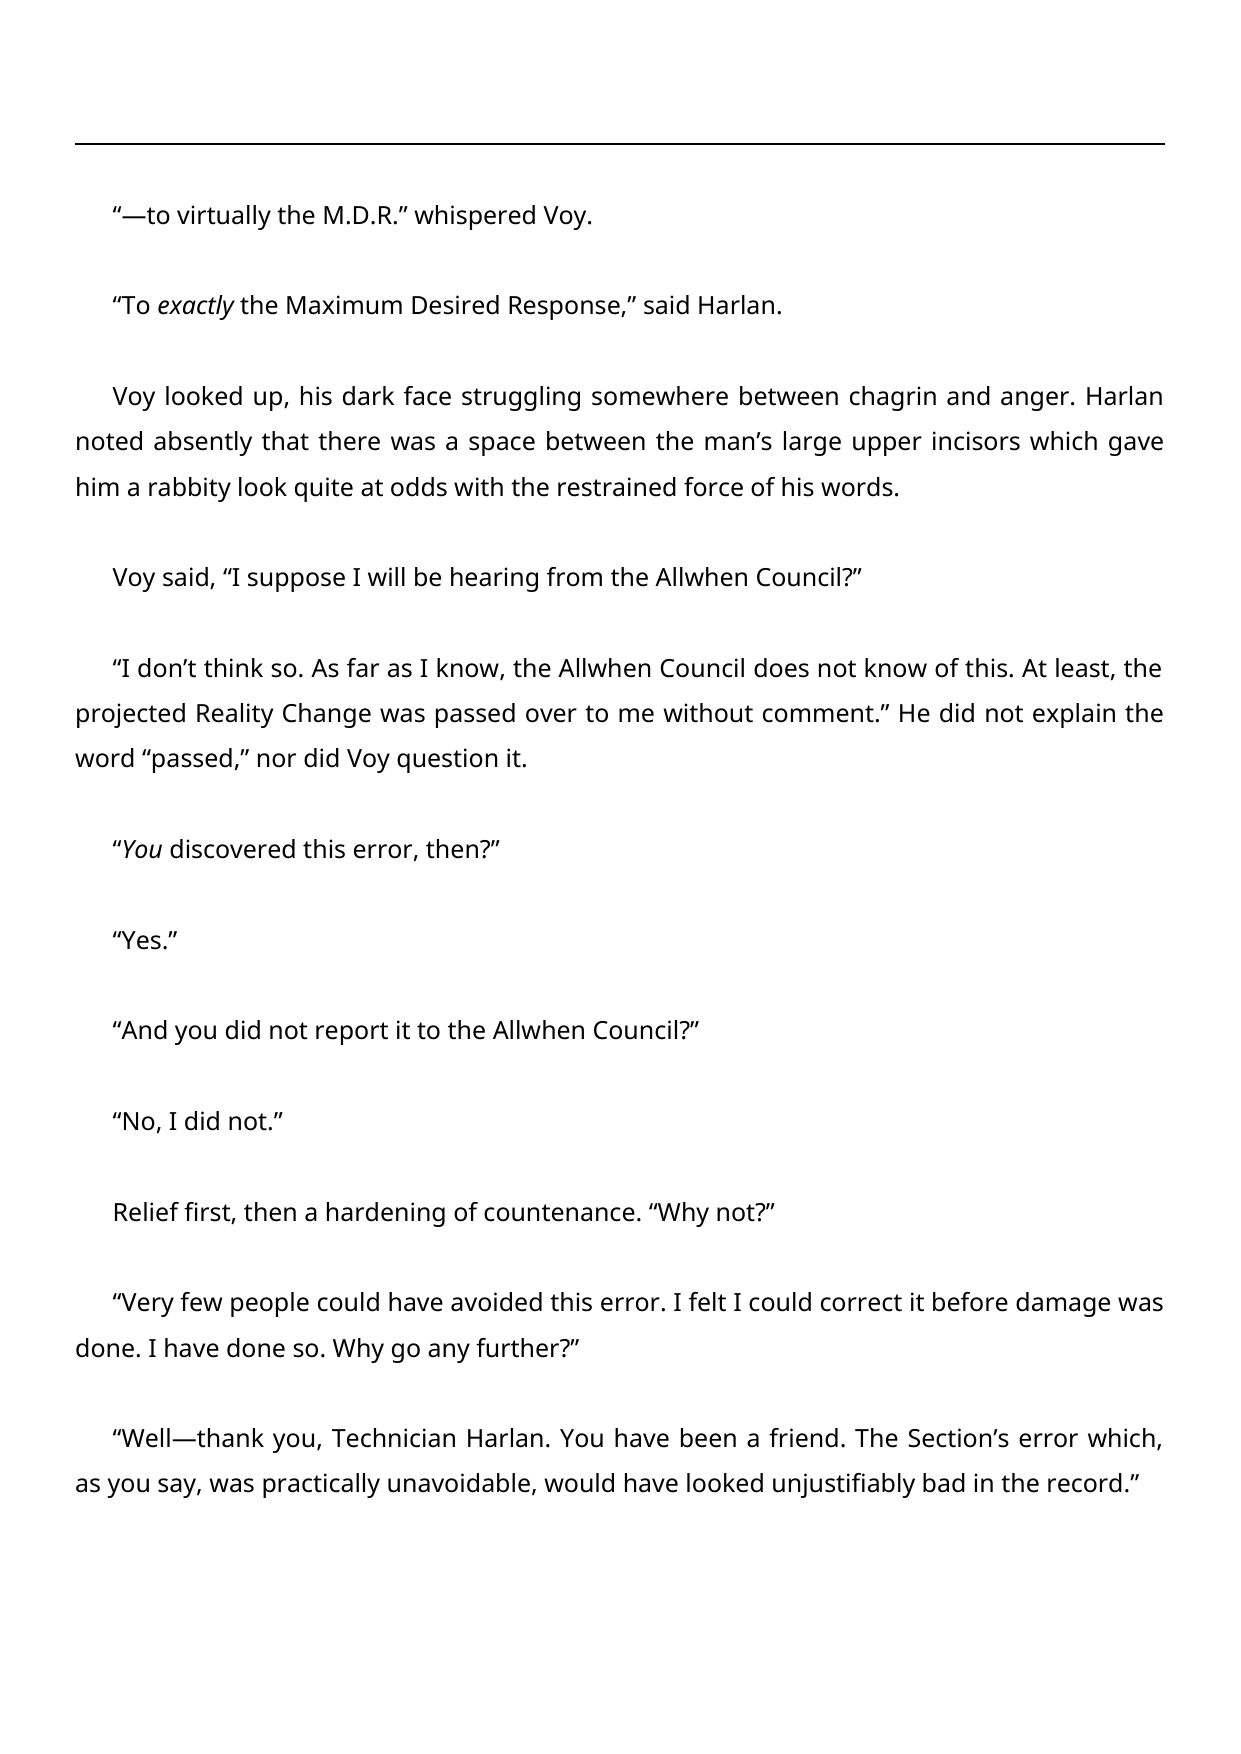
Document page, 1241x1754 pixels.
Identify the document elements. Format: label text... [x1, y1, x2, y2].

text Voy looked up, his dark face struggling somewhere between chagrin and anger. Harlan noted absently that there was a space between the man’s large upper incisors which gave him a rabbity look quite at odds with the restrained force of his words. [75, 373, 1165, 509]
text “Yes.” [75, 917, 1165, 962]
text “I don’t think so. As far as I know, the Allwhen Council does not know of this. At least, the projected Reality Change was passed over to me without comment.” He did not explain the word “passed,” nor did Voy question it. [75, 645, 1165, 781]
text “To exactly the Maximum Desired Response,” said Harlan. [75, 282, 1165, 328]
text “No, I did not.” [75, 1098, 1165, 1143]
text “Very few people could have avoided this error. I felt I could correct it before damage was done. I have done so. Why go any further?” [75, 1279, 1165, 1370]
text “And you did not report it to the Allwhen Council?” [75, 1007, 1165, 1053]
text “You discovered this error, then?” [75, 826, 1165, 871]
text Voy said, “I suppose I will be hearing from the Allwhen Council?” [75, 554, 1165, 599]
text “—to virtually the M.D.R.” whispered Voy. [75, 192, 1165, 237]
text Relief first, then a hardening of countenance. “Why not?” [75, 1189, 1165, 1234]
text “Well—thank you, Technician Harlan. You have been a friend. The Section’s error which, as you say, was practically unavoidable, would have looked unjustifiably bad in the record.” [75, 1415, 1165, 1506]
